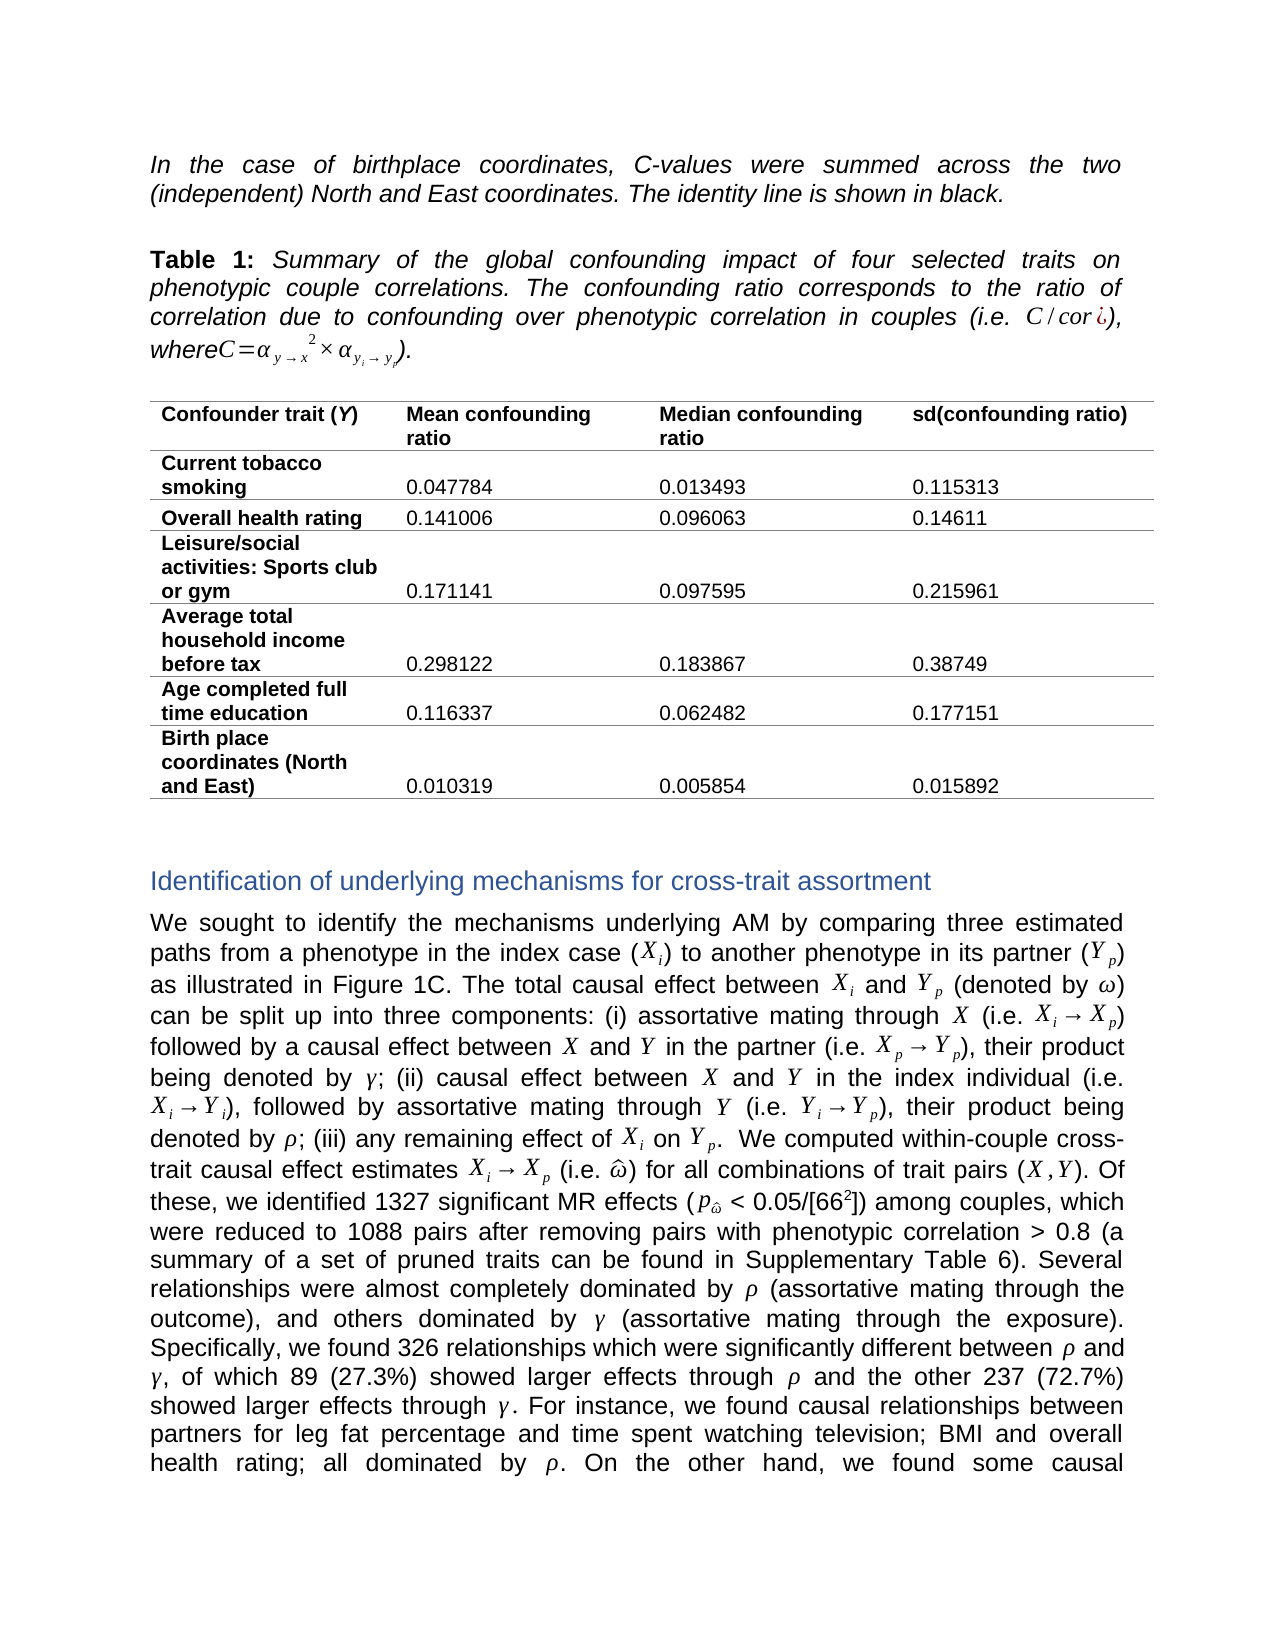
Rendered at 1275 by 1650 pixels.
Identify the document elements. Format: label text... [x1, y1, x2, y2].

table_cell 0.183867 [648, 604, 901, 676]
table_cell 0.005854 [648, 726, 901, 798]
text Table 1: Summary of the global confounding impact of four selected traits on phenotypic couple correlations. The confounding ratio corresponds to the ratio of correlation due to confounding over phenotypic correlation in couples (i.e. ), where). [150, 244, 1125, 368]
table_cell 0.047784 [395, 451, 648, 499]
table_cell 0.096063 [648, 500, 901, 530]
table_header Confounder trait (Y) [150, 402, 395, 450]
table_cell 0.38749 [901, 604, 1154, 676]
table_cell Leisure/social activities: Sports club or gym [150, 531, 395, 603]
table_cell 0.062482 [648, 677, 901, 725]
table_header Median confounding ratio [648, 402, 901, 450]
table_cell Overall health rating [150, 500, 395, 530]
table_cell Current tobacco smoking [150, 451, 395, 499]
table_cell 0.013493 [648, 451, 901, 499]
table_cell 0.14611 [901, 500, 1154, 530]
table_header sd(confounding ratio) [901, 402, 1154, 450]
table_header Mean confounding ratio [395, 402, 648, 450]
table_cell 0.116337 [395, 677, 648, 725]
table_cell Average total household income before tax [150, 604, 395, 676]
text Identification of underlying mechanisms for cross-trait assortment [150, 864, 1125, 896]
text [150, 908, 1125, 1477]
table_cell 0.177151 [901, 677, 1154, 725]
table_cell Age completed full time education [150, 677, 395, 725]
table_cell 0.115313 [901, 451, 1154, 499]
table_cell 0.097595 [648, 531, 901, 603]
table_cell Birth place coordinates (North and East) [150, 726, 395, 798]
table_cell 0.010319 [395, 726, 648, 798]
table_cell 0.141006 [395, 500, 648, 530]
table_cell 0.215961 [901, 531, 1154, 603]
table_cell 0.015892 [901, 726, 1154, 798]
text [150, 150, 1125, 207]
table_cell 0.171141 [395, 531, 648, 603]
table_cell 0.298122 [395, 604, 648, 676]
